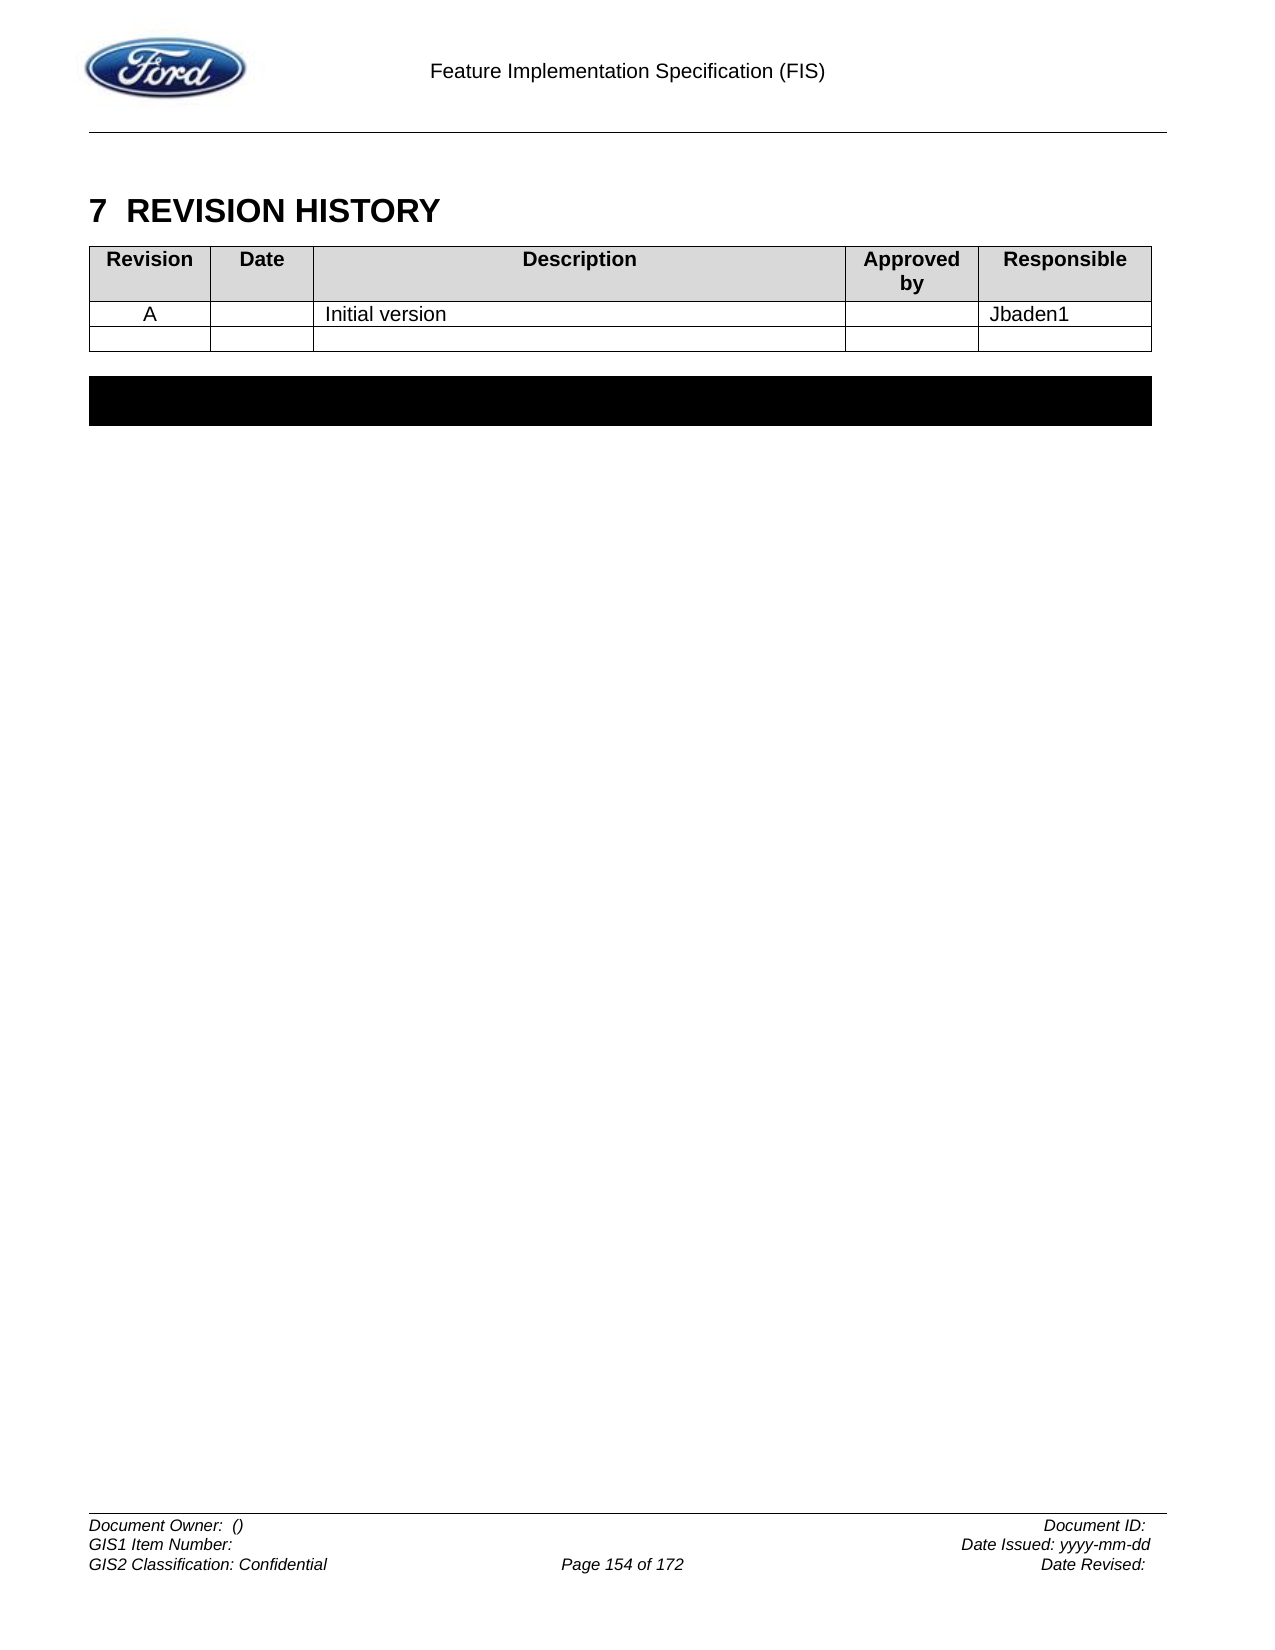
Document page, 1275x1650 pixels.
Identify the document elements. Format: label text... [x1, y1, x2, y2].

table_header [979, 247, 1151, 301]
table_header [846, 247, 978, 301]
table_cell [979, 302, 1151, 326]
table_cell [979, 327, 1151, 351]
picture [65, 18, 266, 119]
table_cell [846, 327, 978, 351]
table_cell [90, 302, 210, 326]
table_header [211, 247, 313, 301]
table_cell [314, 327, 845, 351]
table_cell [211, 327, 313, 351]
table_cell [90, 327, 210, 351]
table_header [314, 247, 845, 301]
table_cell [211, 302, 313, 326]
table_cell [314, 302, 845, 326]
subtitle Revision History [89, 191, 1167, 229]
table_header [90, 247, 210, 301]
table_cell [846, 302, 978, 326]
